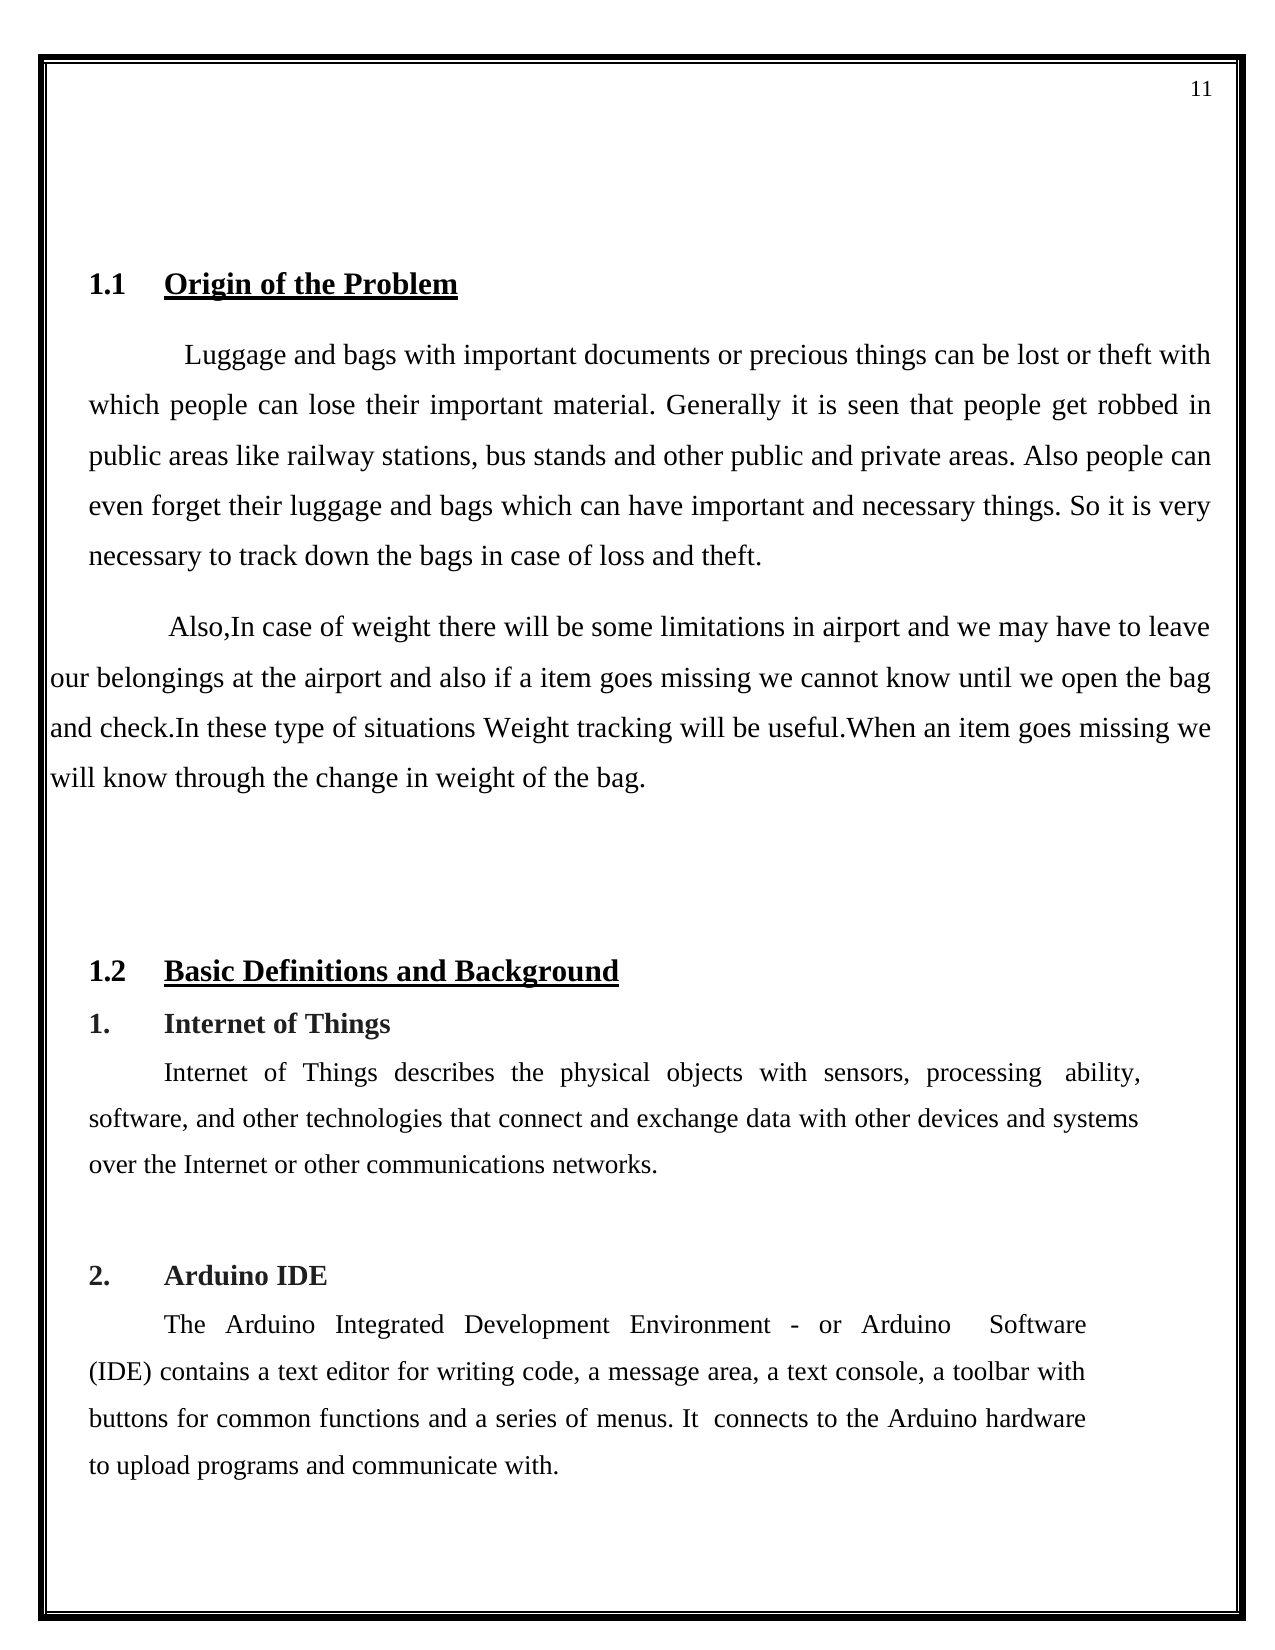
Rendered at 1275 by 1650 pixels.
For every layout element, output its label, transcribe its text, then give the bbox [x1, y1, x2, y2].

list Internet of Things [88, 1007, 1212, 1040]
list Arduino IDE [88, 1258, 1212, 1292]
text Internet of Things describes the physical objects with sensors, processing ability, software, and other technologies that connect and exchange data with other devices and systems over the Internet or other communications networks. [88, 1056, 1141, 1180]
text Also,In case of weight there will be some limitations in airport and we may have to leave our belongings at the airport and also if a item goes missing we cannot know until we open the bag and check.In these type of situations Weight tracking will be useful.When an item goes missing we will know through the change in weight of the bag. [50, 609, 1212, 794]
subtitle Basic Definitions and Background [88, 953, 1212, 988]
subtitle Origin of the Problem [88, 265, 1212, 301]
text The Arduino Integrated Development Environment - or Arduino Software (IDE) contains a text editor for writing code, a message area, a text console, a toolbar with buttons for common functions and a series of menus. It connects to the Arduino hardware to upload programs and communicate with. [88, 1308, 1086, 1480]
text Luggage and bags with important documents or precious things can be lost or theft with which people can lose their important material. Generally it is seen that people get robbed in public areas like railway stations, bus stands and other public and private areas. Also people can even forget their luggage and bags which can have important and necessary things. So it is very necessary to track down the bags in case of loss and theft. [88, 337, 1212, 572]
